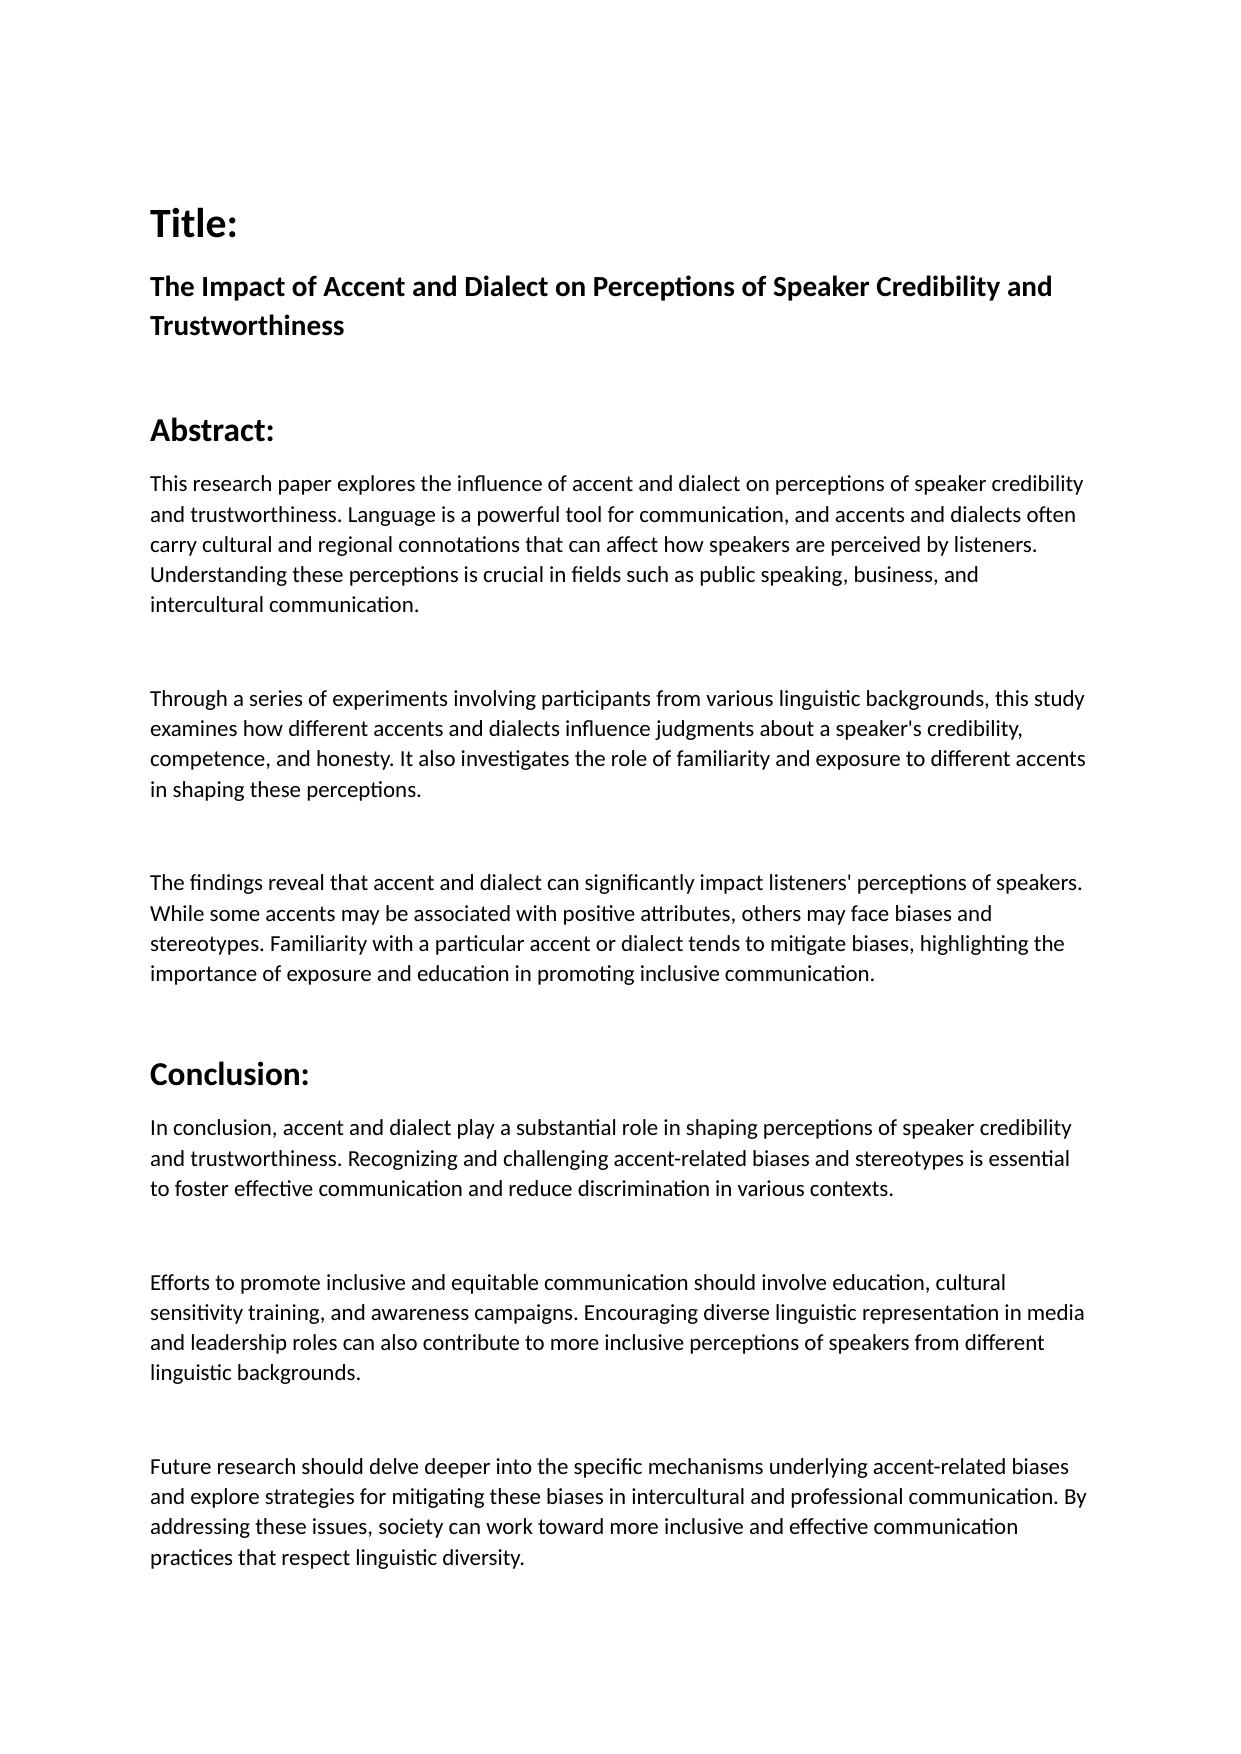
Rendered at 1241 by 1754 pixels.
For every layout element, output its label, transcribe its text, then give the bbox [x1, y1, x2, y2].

text Future research should delve deeper into the specific mechanisms underlying accent-related biases and explore strategies for mitigating these biases in intercultural and professional communication. By addressing these issues, society can work toward more inclusive and effective communication practices that respect linguistic diversity. [150, 1452, 1090, 1571]
text In conclusion, accent and dialect play a substantial role in shaping perceptions of speaker credibility and trustworthiness. Recognizing and challenging accent-related biases and stereotypes is essential to foster effective communication and reduce discrimination in various contexts. [150, 1113, 1090, 1202]
text Conclusion: [150, 1053, 1090, 1093]
text Efforts to promote inclusive and equitable communication should involve education, cultural sensitivity training, and awareness campaigns. Encouraging diverse linguistic representation in media and leadership roles can also contribute to more inclusive perceptions of speakers from different linguistic backgrounds. [150, 1268, 1090, 1386]
text Title: [150, 197, 1090, 248]
text This research paper explores the influence of accent and dialect on perceptions of speaker credibility and trustworthiness. Language is a powerful tool for communication, and accents and dialects often carry cultural and regional connotations that can affect how speakers are perceived by listeners. Understanding these perceptions is crucial in fields such as public speaking, business, and intercultural communication. [150, 469, 1090, 618]
text The findings reveal that accent and dialect can significantly impact listeners' perceptions of speakers. While some accents may be associated with positive attributes, others may face biases and stereotypes. Familiarity with a particular accent or dialect tends to mitigate biases, highlighting the importance of exposure and education in promoting inclusive communication. [150, 868, 1090, 987]
text The Impact of Accent and Dialect on Perceptions of Speaker Credibility and Trustworthiness [150, 268, 1090, 342]
text Abstract: [150, 409, 1090, 449]
text Through a series of experiments involving participants from various linguistic backgrounds, this study examines how different accents and dialects influence judgments about a speaker's credibility, competence, and honesty. It also investigates the role of familiarity and exposure to different accents in shaping these perceptions. [150, 684, 1090, 803]
